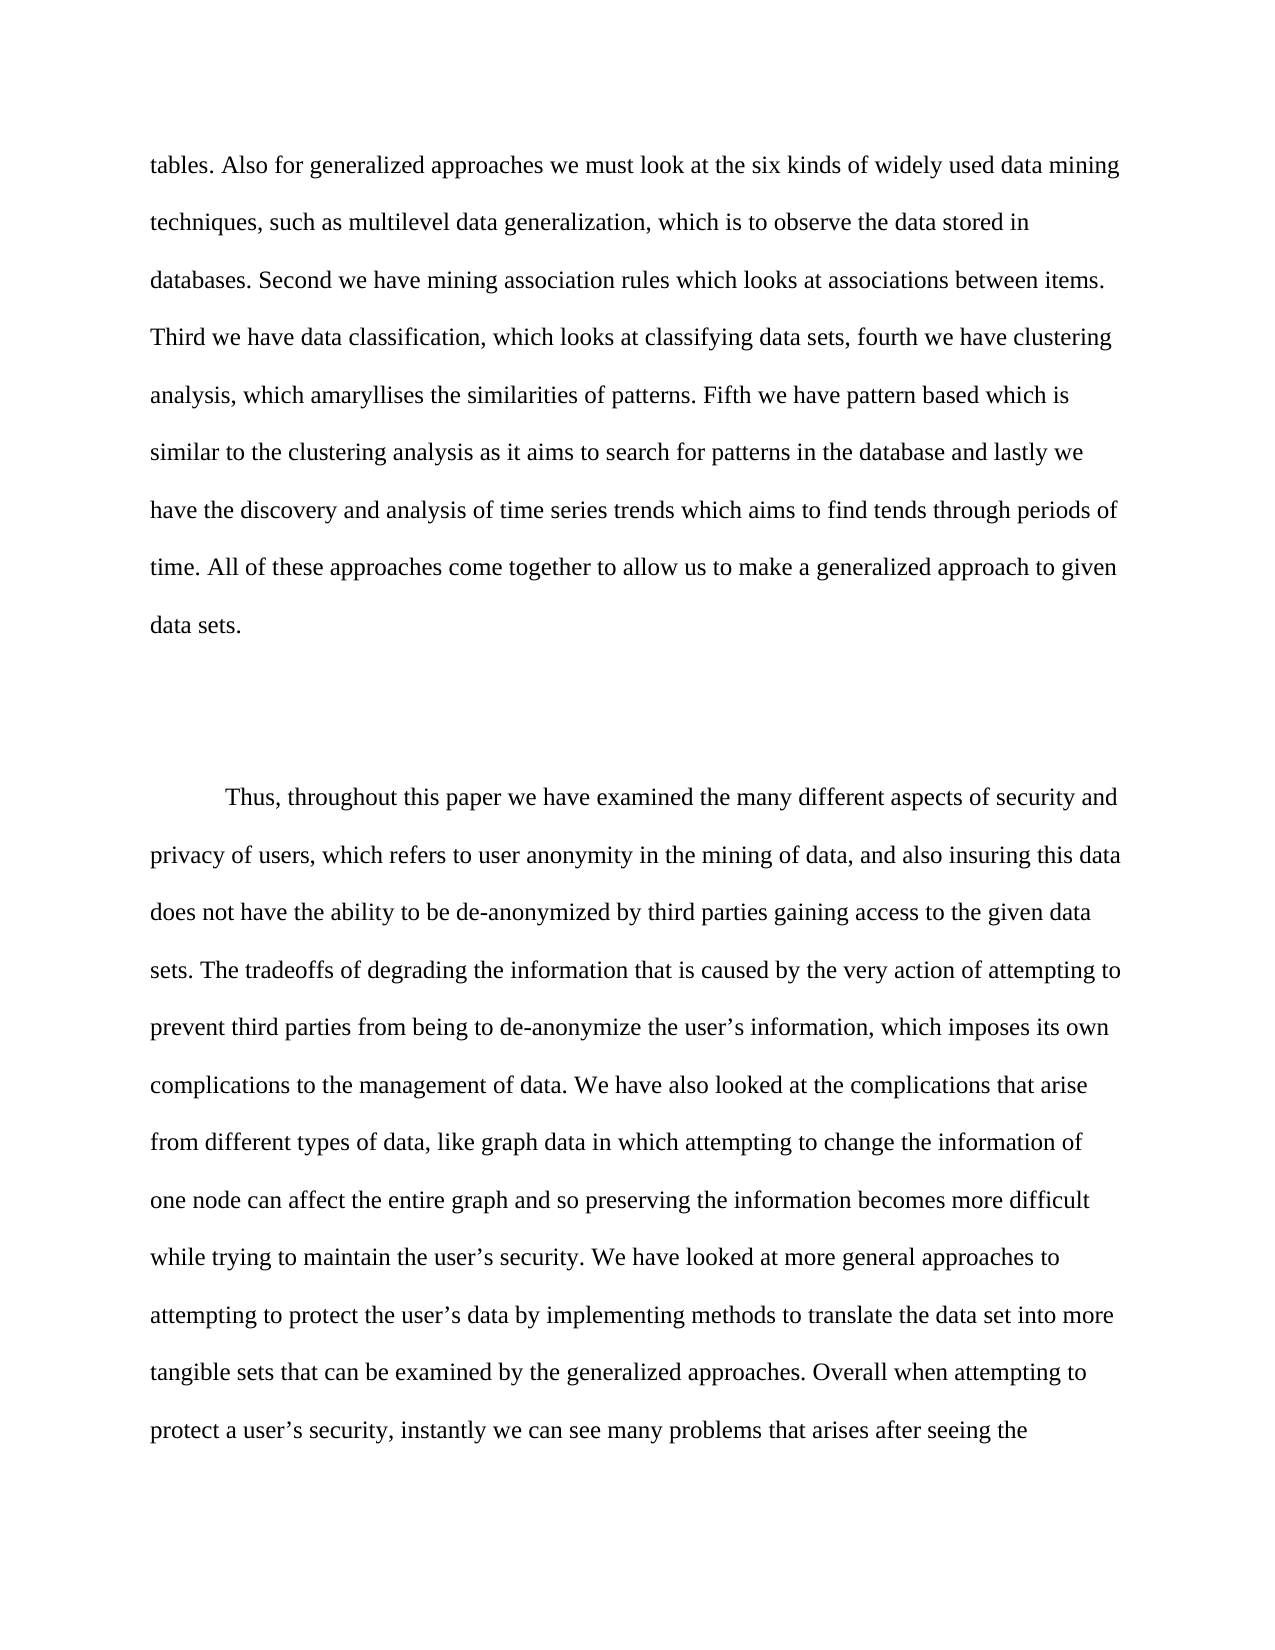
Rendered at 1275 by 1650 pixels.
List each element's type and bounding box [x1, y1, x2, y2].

text [150, 150, 1125, 639]
text [150, 782, 1125, 1444]
